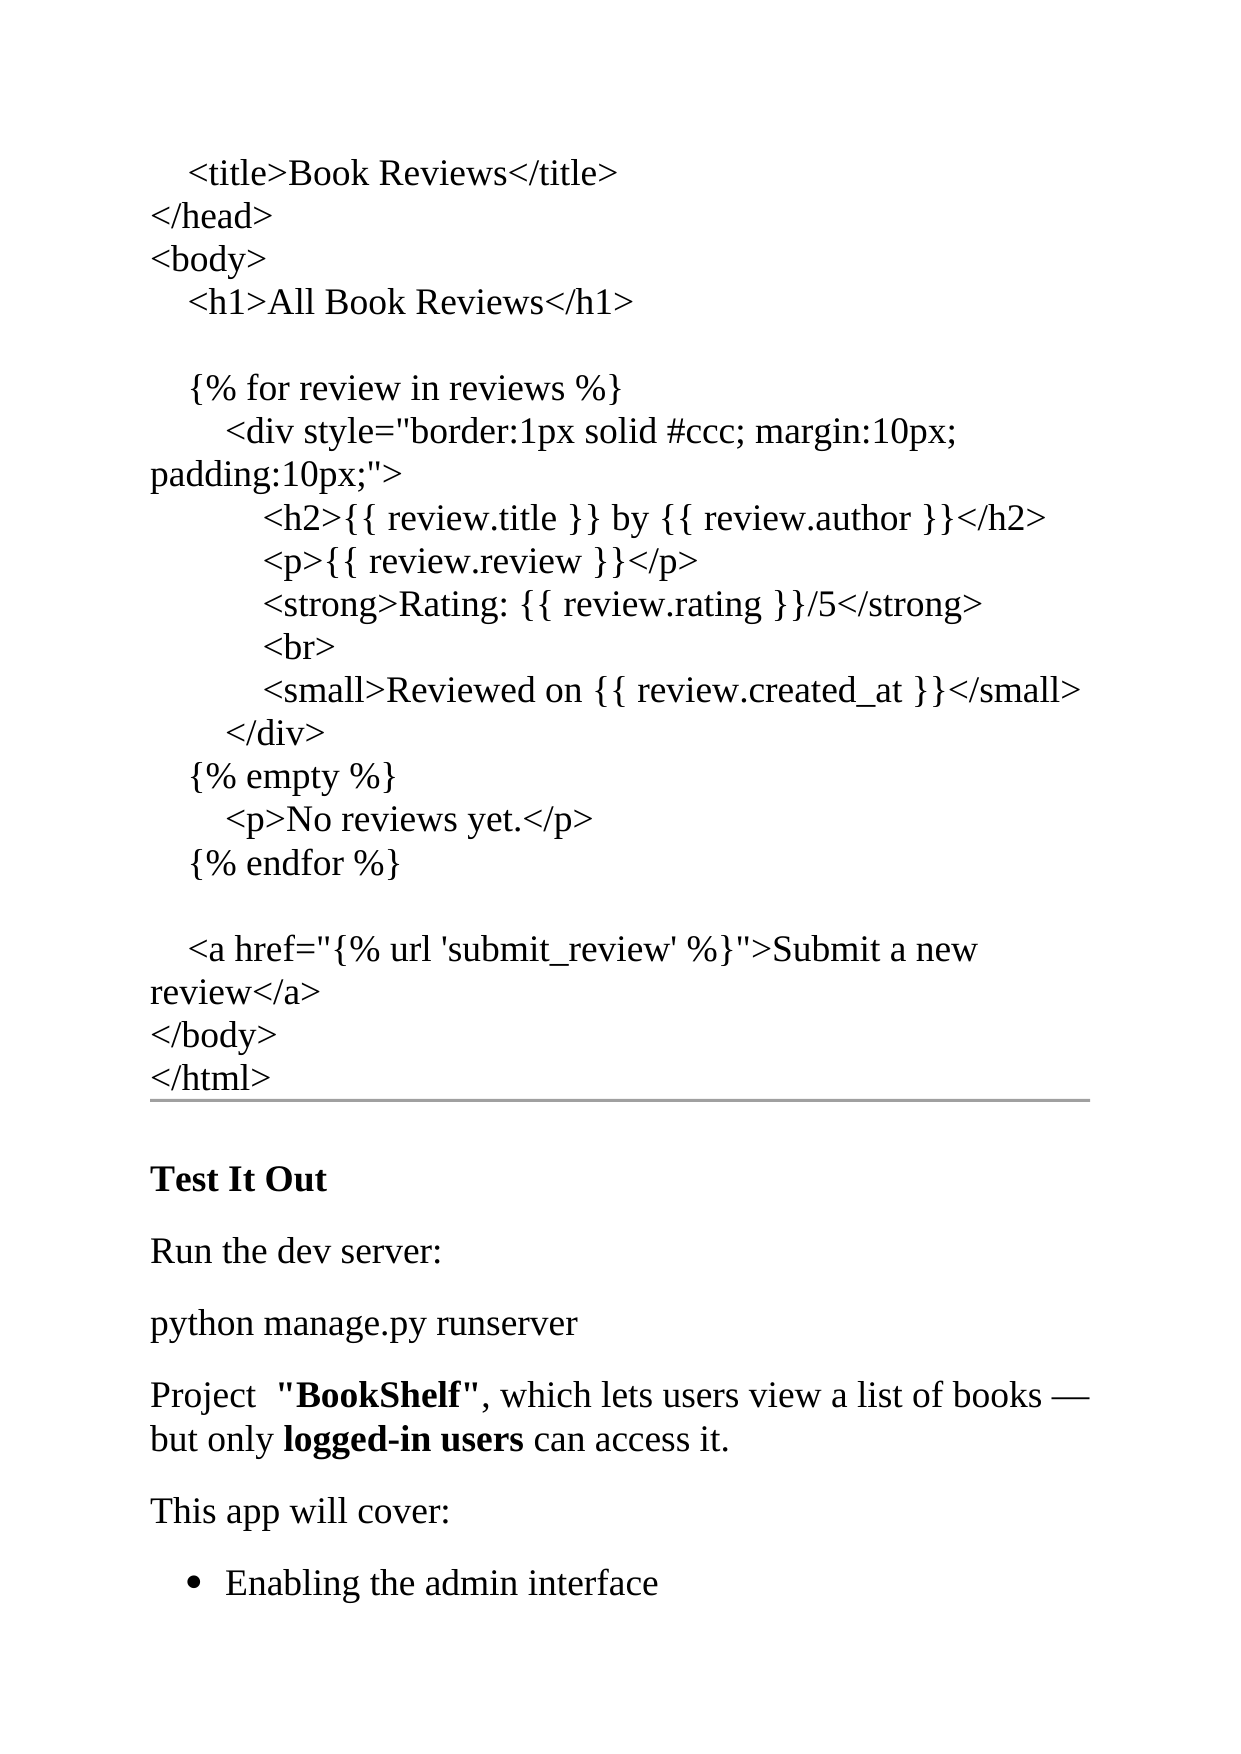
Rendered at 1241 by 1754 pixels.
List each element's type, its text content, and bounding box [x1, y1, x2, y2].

text Test It Out [150, 1156, 1090, 1199]
text python manage.py runserver [150, 1301, 1090, 1344]
text </html> [150, 1056, 1090, 1098]
text </div> [150, 711, 1090, 754]
text <strong>Rating: {{ review.rating }}/5</strong> [150, 581, 1090, 624]
text <br> [150, 624, 1090, 667]
text <small>Reviewed on {{ review.created_at }}</small> [150, 667, 1090, 711]
text <div style="border:1px solid #ccc; margin:10px; padding:10px;"> [150, 409, 1090, 495]
text {% empty %} [150, 754, 1090, 797]
text <a href="{% url 'submit_review' %}">Submit a new review</a> [150, 926, 1090, 1012]
text Run the dev server: [150, 1228, 1090, 1271]
text </body> [150, 1012, 1090, 1056]
text <h1>All Book Reviews</h1> [150, 279, 1090, 322]
text <h2>{{ review.title }} by {{ review.author }}</h2> [150, 495, 1090, 538]
text Project "BookShelf", which lets users view a list of books — but only logged-in users can access it. [150, 1373, 1090, 1459]
text {% endfor %} [150, 840, 1090, 883]
text </head> [150, 193, 1090, 236]
text This app will cover: [150, 1488, 1090, 1531]
text <p>{{ review.review }}</p> [150, 538, 1090, 581]
text <title>Book Reviews</title> [150, 150, 1090, 193]
text <p>No reviews yet.</p> [150, 797, 1090, 840]
text {% for review in reviews %} [150, 366, 1090, 409]
text <body> [150, 236, 1090, 279]
list Enabling the admin interface [187, 1561, 1090, 1604]
